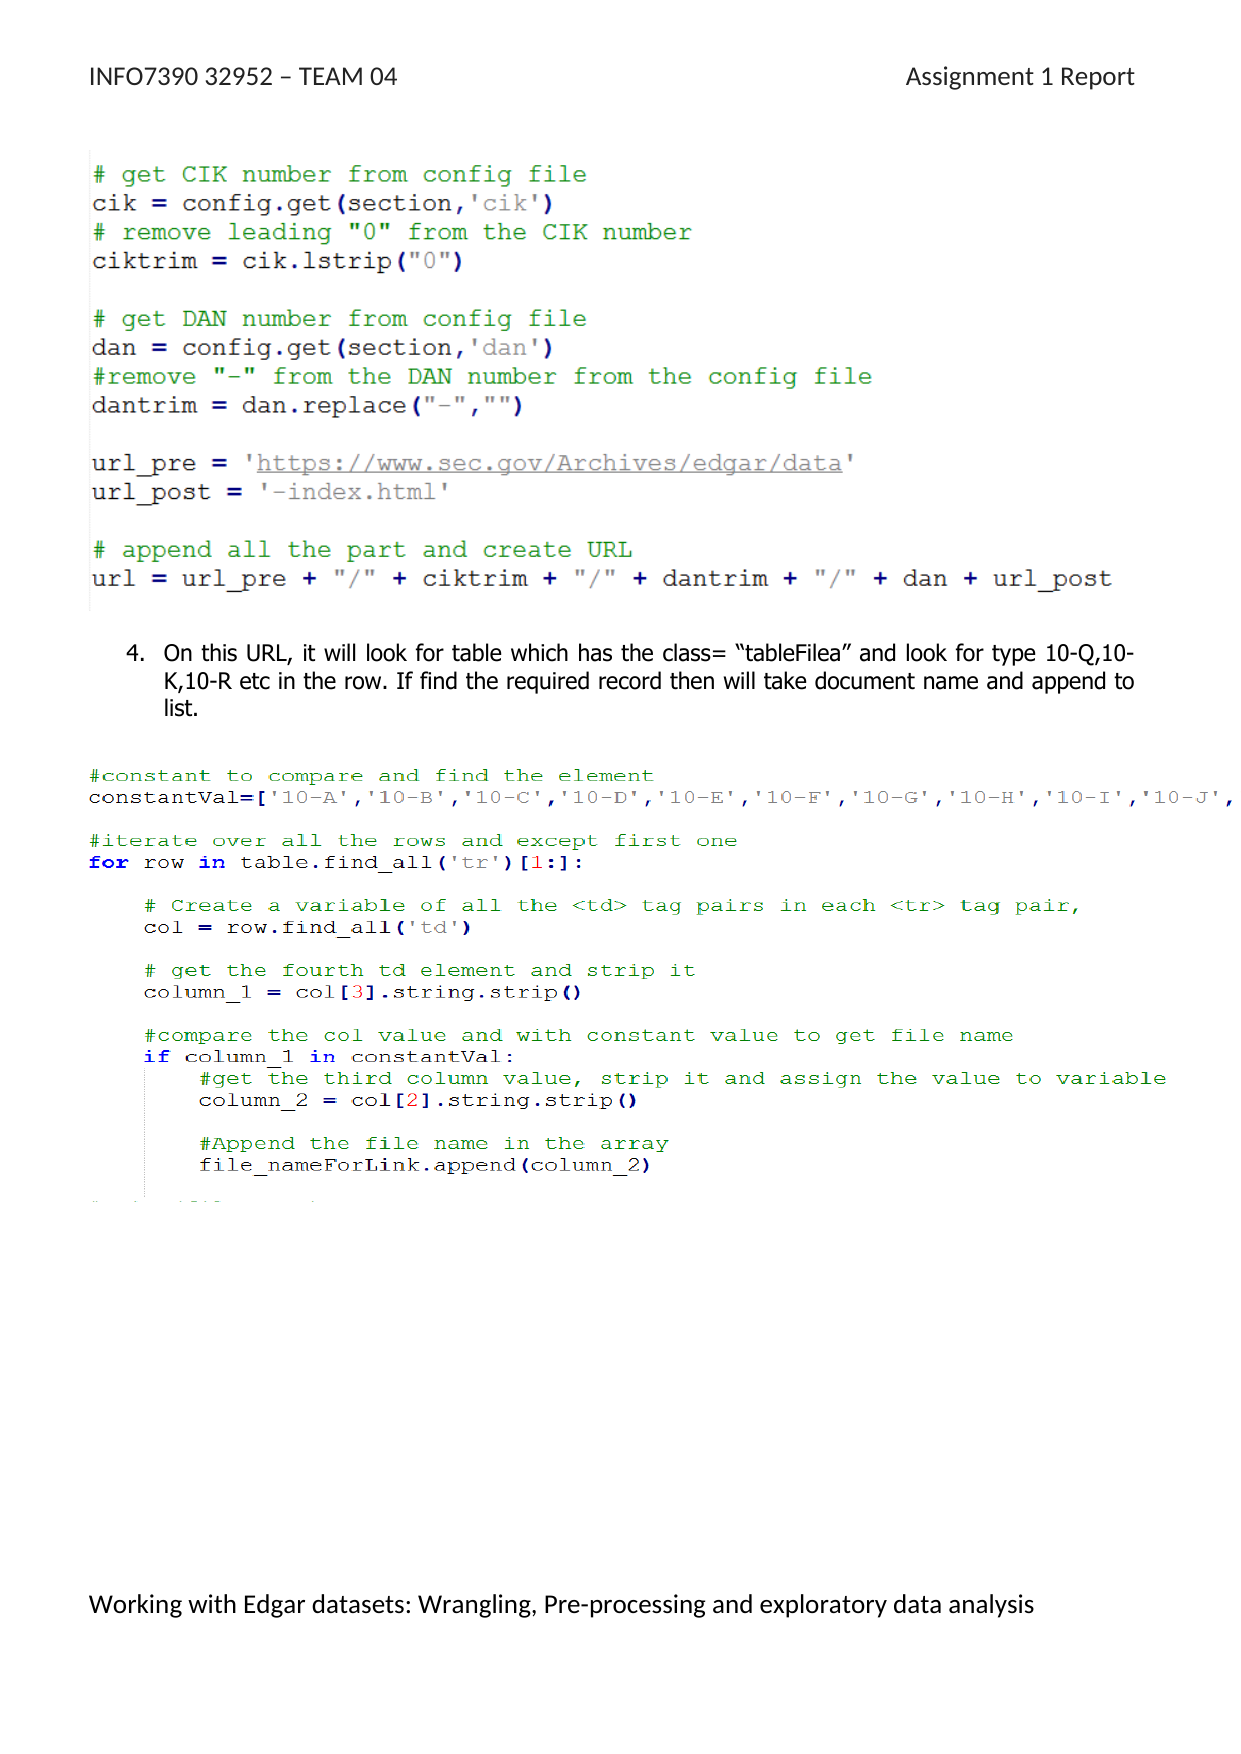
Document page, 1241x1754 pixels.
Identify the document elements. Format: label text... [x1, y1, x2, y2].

list On this URL, it will look for table which has the class= “tableFilea” and look for type 10-Q,10-K,10-R etc in the row. If find the required record then will take document name and append to list. [126, 638, 1137, 722]
picture [88, 749, 1241, 1202]
picture [88, 150, 1137, 611]
